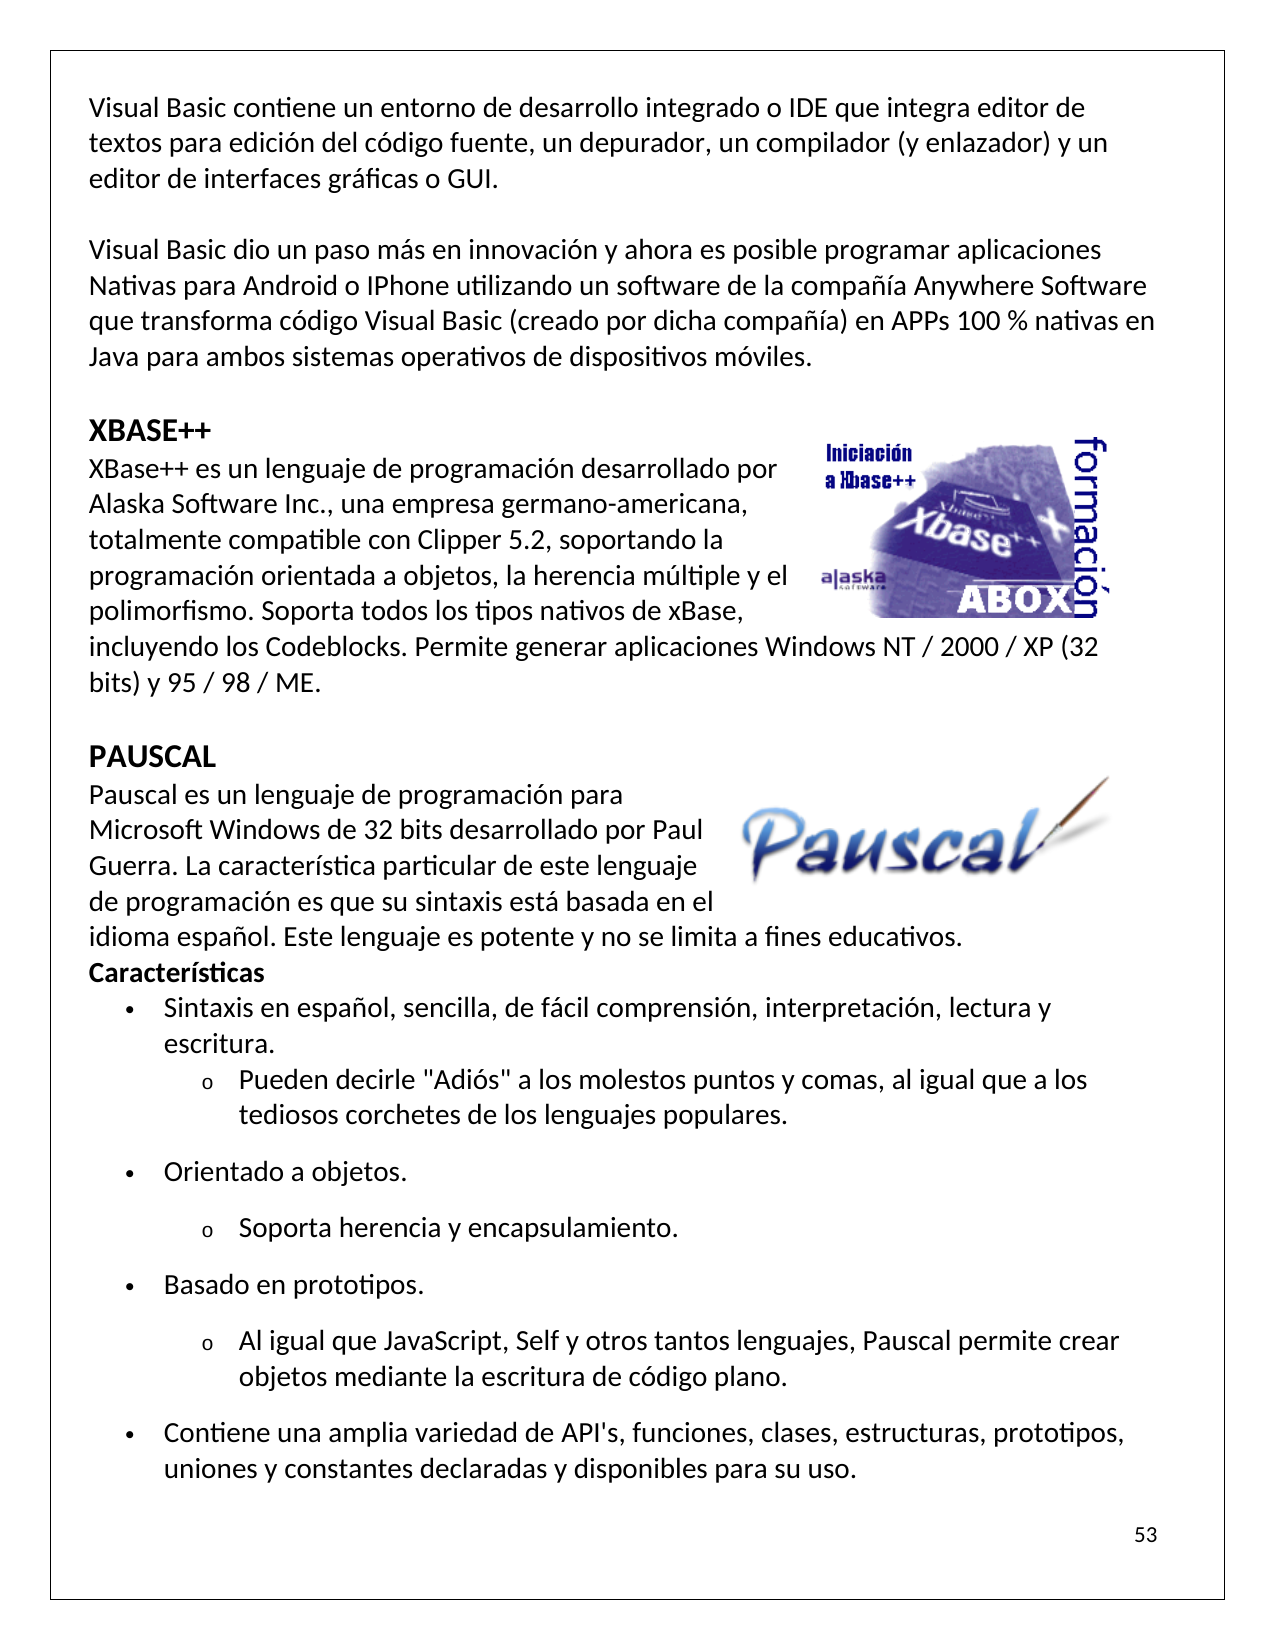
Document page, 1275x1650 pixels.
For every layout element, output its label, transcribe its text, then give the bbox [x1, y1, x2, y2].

list Al igual que JavaScript, Self y otros tantos lenguajes, Pauscal permite crear objetos mediante la escritura de código plano. [201, 1322, 1157, 1393]
text Pauscal es un lenguaje de programación para Microsoft Windows de 32 bits desarrollado por Paul Guerra. La característica particular de este lenguaje de programación es que su sintaxis está basada en el idioma español. Este lenguaje es potente y no se limita a fines educativos. [89, 776, 1157, 954]
text XBase++ es un lenguaje de programación desarrollado por Alaska Software Inc., una empresa germano-americana, totalmente compatible con Clipper 5.2, soportando la programación orientada a objetos, la herencia múltiple y el polimorfismo. Soporta todos los tipos nativos de xBase, incluyendo los Codeblocks. Permite generar aplicaciones Windows NT / 2000 / XP (32 bits) y 95 / 98 / ME. [89, 450, 1157, 699]
text Visual Basic contiene un entorno de desarrollo integrado o IDE que integra editor de textos para edición del código fuente, un depurador, un compilador (y enlazador) y un editor de interfaces gráficas o GUI. [89, 89, 1157, 196]
picture [736, 768, 1119, 891]
list Sintaxis en español, sencilla, de fácil comprensión, interpretación, lectura y escritura. [126, 989, 1157, 1061]
text Pauscal [89, 735, 1157, 776]
list Contiene una amplia variedad de API's, funciones, clases, estructuras, prototipos, uniones y constantes declaradas y disponibles para su uso. [126, 1414, 1157, 1486]
list Pueden decirle "Adiós" a los molestos puntos y comas, al igual que a los tediosos corchetes de los lenguajes populares. [201, 1061, 1157, 1132]
text XBase++ [89, 409, 1157, 450]
list Soporta herencia y encapsulamiento. [201, 1209, 1157, 1245]
text Visual Basic dio un paso más en innovación y ahora es posible programar aplicaciones Nativas para Android o IPhone utilizando un software de la compañía Anywhere Software que transforma código Visual Basic (creado por dicha compañía) en APPs 100 % nativas en Java para ambos sistemas operativos de dispositivos móviles. [89, 231, 1157, 374]
text Características [89, 954, 1157, 989]
picture [819, 437, 1111, 618]
list Orientado a objetos. [126, 1153, 1157, 1188]
list Basado en prototipos. [126, 1266, 1157, 1301]
